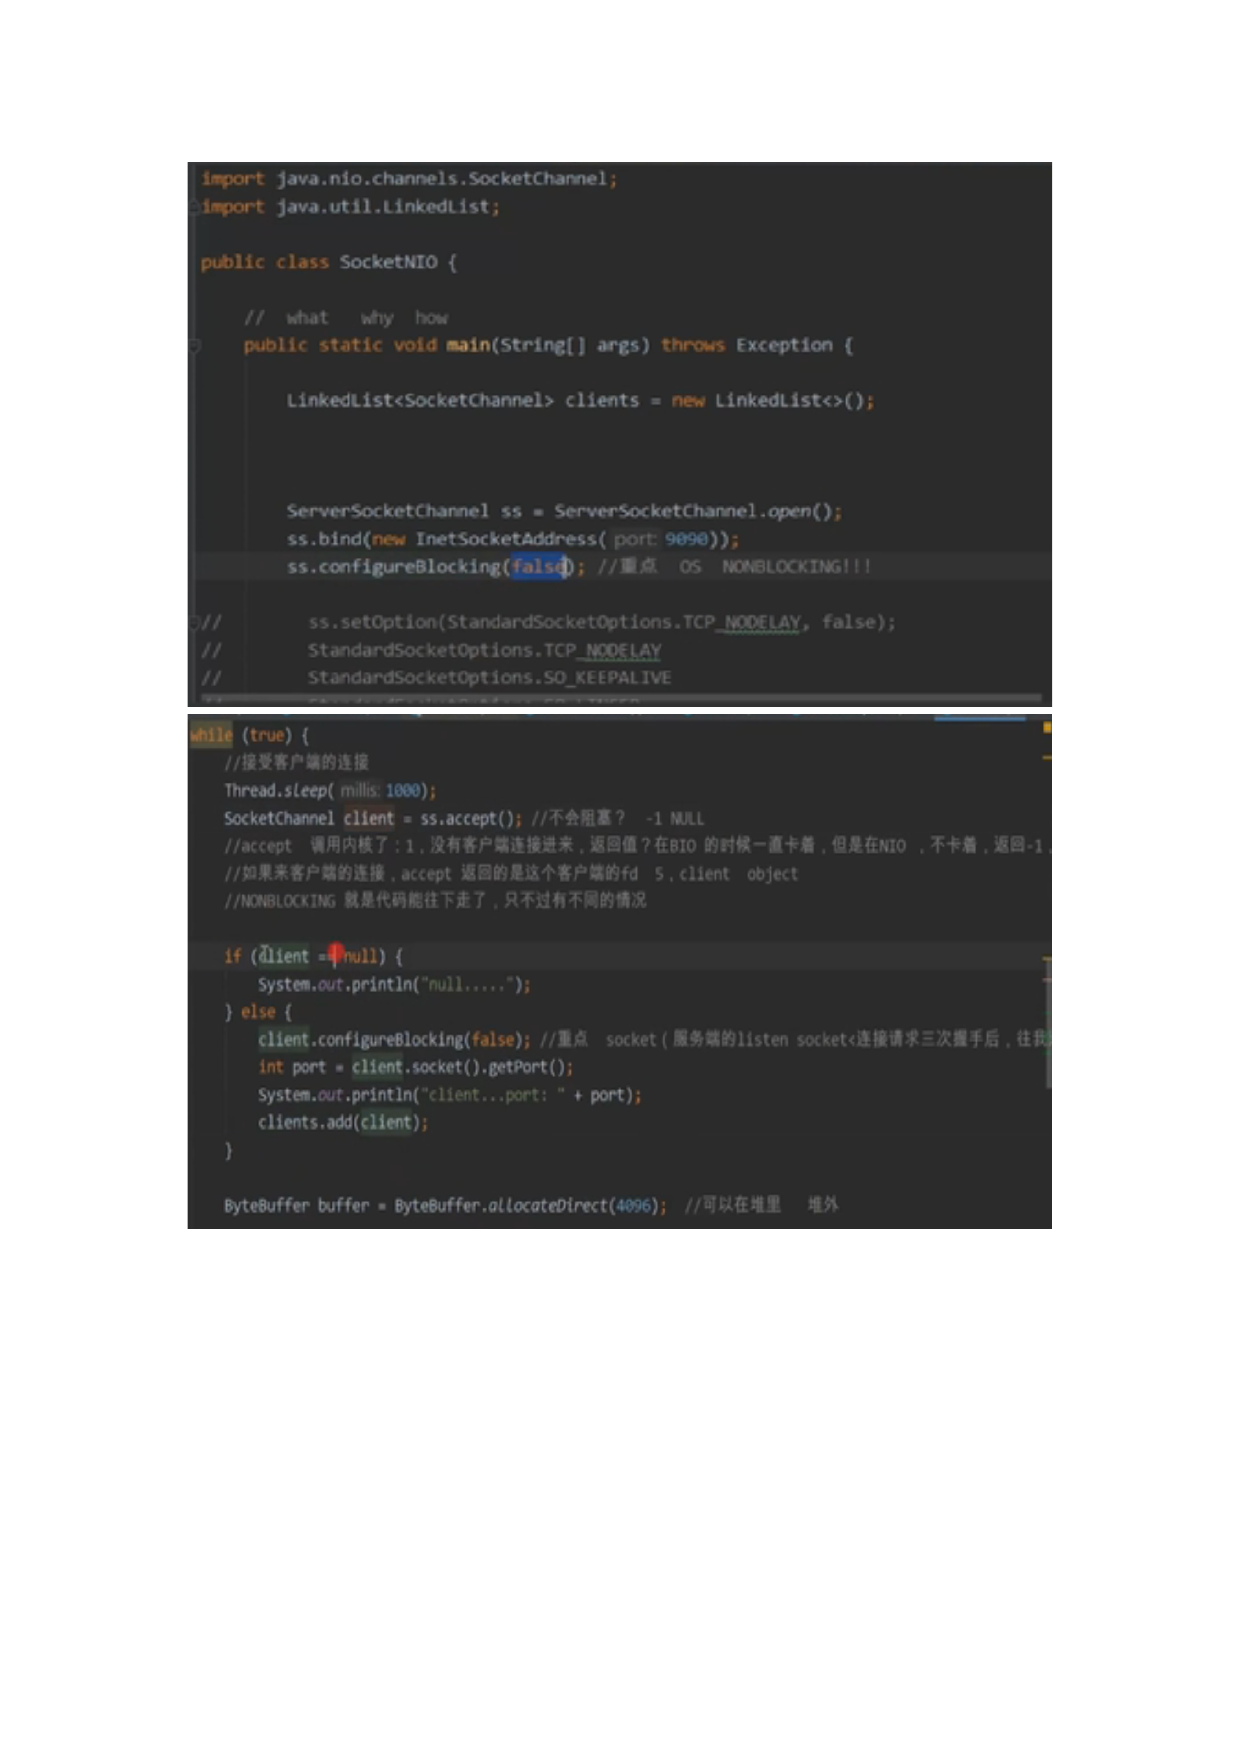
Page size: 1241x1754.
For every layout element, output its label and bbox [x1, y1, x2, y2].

picture [187, 162, 1053, 707]
picture [187, 714, 1052, 1229]
